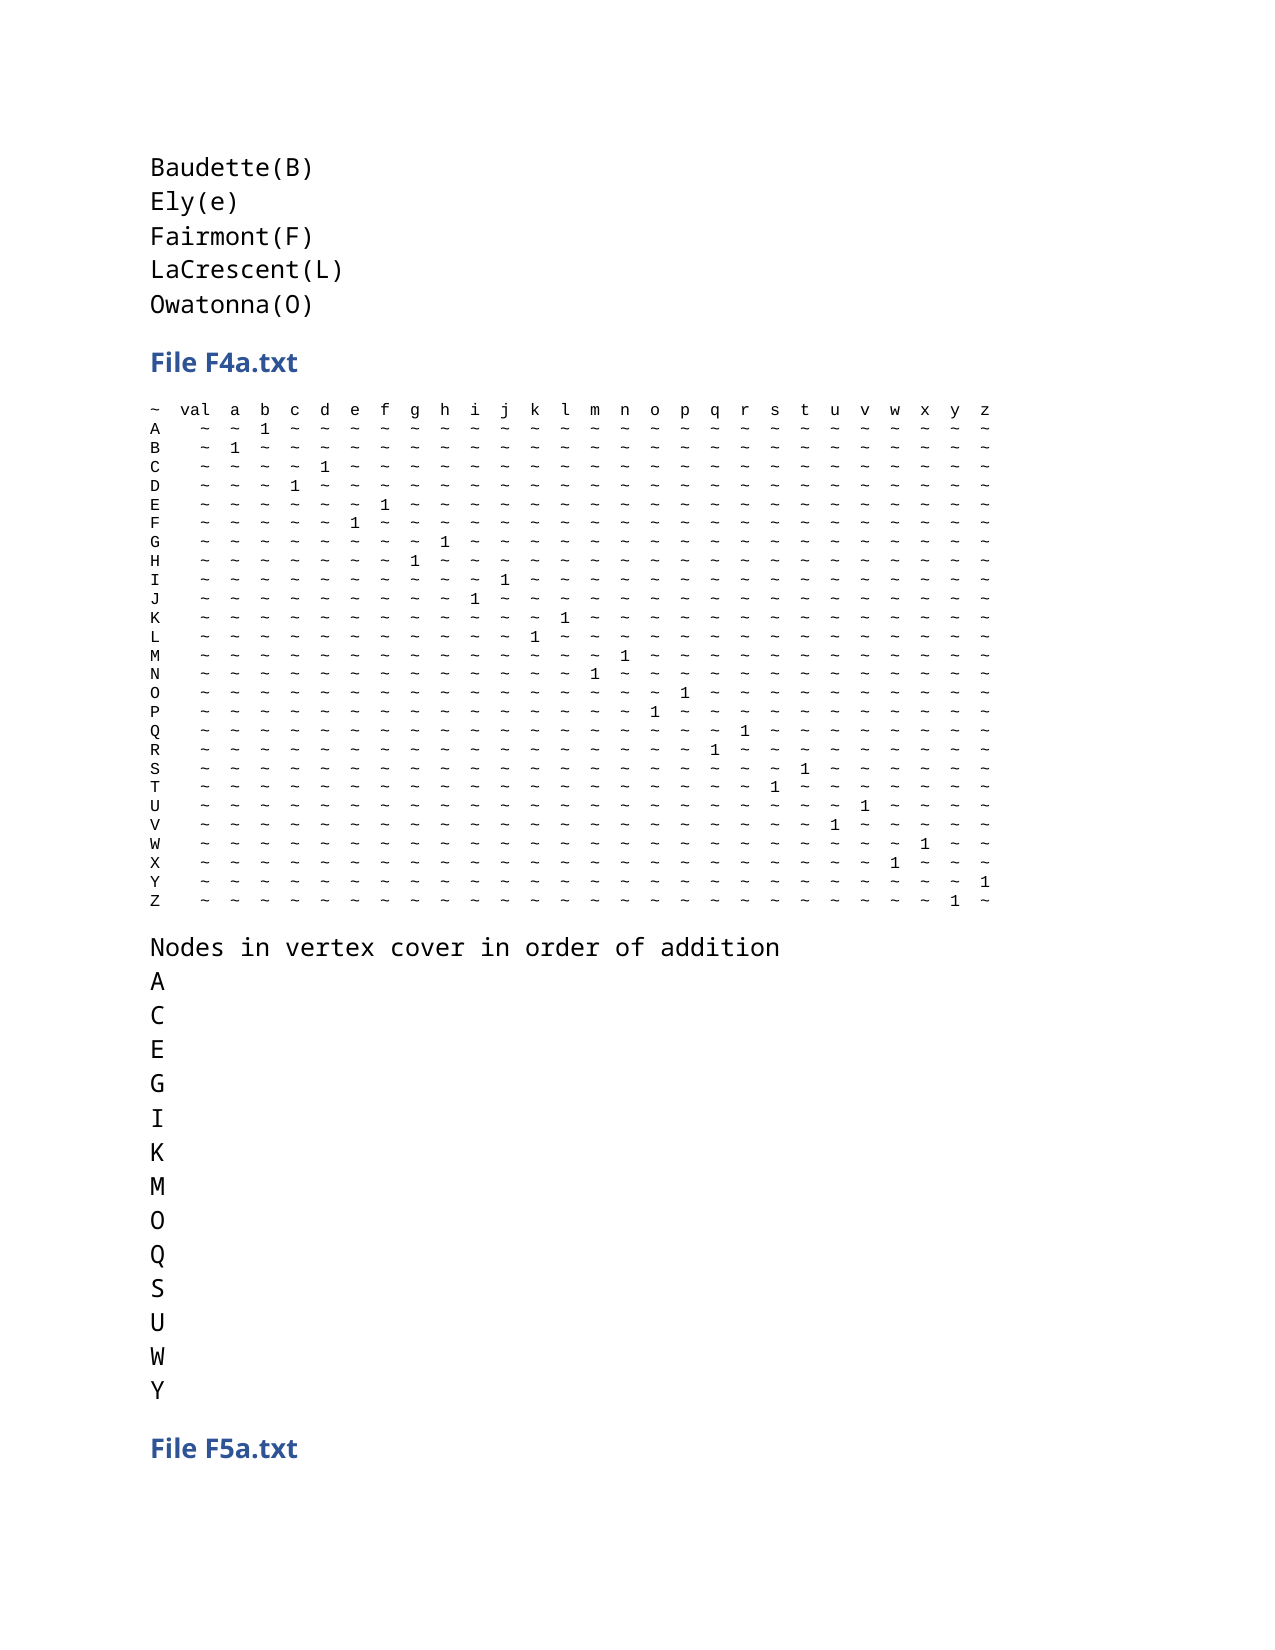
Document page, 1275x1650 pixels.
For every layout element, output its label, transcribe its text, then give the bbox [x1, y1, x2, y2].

text Y [150, 1373, 1125, 1407]
text A ~ ~ 1 ~ ~ ~ ~ ~ ~ ~ ~ ~ ~ ~ ~ ~ ~ ~ ~ ~ ~ ~ ~ ~ ~ ~ ~ [150, 421, 1125, 440]
text T ~ ~ ~ ~ ~ ~ ~ ~ ~ ~ ~ ~ ~ ~ ~ ~ ~ ~ ~ 1 ~ ~ ~ ~ ~ ~ ~ [150, 779, 1125, 798]
text J ~ ~ ~ ~ ~ ~ ~ ~ ~ 1 ~ ~ ~ ~ ~ ~ ~ ~ ~ ~ ~ ~ ~ ~ ~ ~ ~ [150, 591, 1125, 609]
text H ~ ~ ~ ~ ~ ~ ~ 1 ~ ~ ~ ~ ~ ~ ~ ~ ~ ~ ~ ~ ~ ~ ~ ~ ~ ~ ~ [150, 553, 1125, 572]
text K [150, 1134, 1125, 1168]
text M ~ ~ ~ ~ ~ ~ ~ ~ ~ ~ ~ ~ ~ ~ 1 ~ ~ ~ ~ ~ ~ ~ ~ ~ ~ ~ ~ [150, 647, 1125, 666]
text P ~ ~ ~ ~ ~ ~ ~ ~ ~ ~ ~ ~ ~ ~ ~ 1 ~ ~ ~ ~ ~ ~ ~ ~ ~ ~ ~ [150, 704, 1125, 722]
text F ~ ~ ~ ~ ~ 1 ~ ~ ~ ~ ~ ~ ~ ~ ~ ~ ~ ~ ~ ~ ~ ~ ~ ~ ~ ~ ~ [150, 515, 1125, 534]
text G ~ ~ ~ ~ ~ ~ ~ ~ 1 ~ ~ ~ ~ ~ ~ ~ ~ ~ ~ ~ ~ ~ ~ ~ ~ ~ ~ [150, 534, 1125, 553]
text K ~ ~ ~ ~ ~ ~ ~ ~ ~ ~ ~ ~ 1 ~ ~ ~ ~ ~ ~ ~ ~ ~ ~ ~ ~ ~ ~ [150, 609, 1125, 628]
text U [150, 1304, 1125, 1339]
text Y ~ ~ ~ ~ ~ ~ ~ ~ ~ ~ ~ ~ ~ ~ ~ ~ ~ ~ ~ ~ ~ ~ ~ ~ ~ ~ 1 [150, 873, 1125, 892]
text W ~ ~ ~ ~ ~ ~ ~ ~ ~ ~ ~ ~ ~ ~ ~ ~ ~ ~ ~ ~ ~ ~ ~ ~ 1 ~ ~ [150, 836, 1125, 854]
text D ~ ~ ~ 1 ~ ~ ~ ~ ~ ~ ~ ~ ~ ~ ~ ~ ~ ~ ~ ~ ~ ~ ~ ~ ~ ~ ~ [150, 477, 1125, 496]
text E ~ ~ ~ ~ ~ ~ 1 ~ ~ ~ ~ ~ ~ ~ ~ ~ ~ ~ ~ ~ ~ ~ ~ ~ ~ ~ ~ [150, 496, 1125, 515]
text S [150, 1271, 1125, 1304]
text G [150, 1066, 1125, 1100]
subtitle File F5a.txt [150, 1430, 1125, 1467]
text O ~ ~ ~ ~ ~ ~ ~ ~ ~ ~ ~ ~ ~ ~ ~ ~ 1 ~ ~ ~ ~ ~ ~ ~ ~ ~ ~ [150, 685, 1125, 704]
text ~ val a b c d e f g h i j k l m n o p q r s t u v w x y z [150, 402, 1125, 421]
text W [150, 1339, 1125, 1373]
text Fairmont(F) [150, 218, 1125, 252]
text M [150, 1168, 1125, 1202]
text S ~ ~ ~ ~ ~ ~ ~ ~ ~ ~ ~ ~ ~ ~ ~ ~ ~ ~ ~ ~ 1 ~ ~ ~ ~ ~ ~ [150, 760, 1125, 779]
text I ~ ~ ~ ~ ~ ~ ~ ~ ~ ~ 1 ~ ~ ~ ~ ~ ~ ~ ~ ~ ~ ~ ~ ~ ~ ~ ~ [150, 572, 1125, 591]
text V ~ ~ ~ ~ ~ ~ ~ ~ ~ ~ ~ ~ ~ ~ ~ ~ ~ ~ ~ ~ ~ 1 ~ ~ ~ ~ ~ [150, 817, 1125, 836]
text I [150, 1100, 1125, 1134]
text Z ~ ~ ~ ~ ~ ~ ~ ~ ~ ~ ~ ~ ~ ~ ~ ~ ~ ~ ~ ~ ~ ~ ~ ~ ~ 1 ~ [150, 892, 1125, 911]
text LaCrescent(L) [150, 252, 1125, 286]
subtitle File F4a.txt [150, 343, 1125, 380]
text Nodes in vertex cover in order of addition [150, 930, 1125, 964]
text Ely(e) [150, 184, 1125, 218]
text A [150, 964, 1125, 998]
text U ~ ~ ~ ~ ~ ~ ~ ~ ~ ~ ~ ~ ~ ~ ~ ~ ~ ~ ~ ~ ~ ~ 1 ~ ~ ~ ~ [150, 798, 1125, 817]
text Q [150, 1236, 1125, 1271]
text N ~ ~ ~ ~ ~ ~ ~ ~ ~ ~ ~ ~ ~ 1 ~ ~ ~ ~ ~ ~ ~ ~ ~ ~ ~ ~ ~ [150, 666, 1125, 685]
text C [150, 998, 1125, 1032]
text X ~ ~ ~ ~ ~ ~ ~ ~ ~ ~ ~ ~ ~ ~ ~ ~ ~ ~ ~ ~ ~ ~ ~ 1 ~ ~ ~ [150, 854, 1125, 873]
text O [150, 1202, 1125, 1236]
text Q ~ ~ ~ ~ ~ ~ ~ ~ ~ ~ ~ ~ ~ ~ ~ ~ ~ ~ 1 ~ ~ ~ ~ ~ ~ ~ ~ [150, 722, 1125, 741]
text Owatonna(O) [150, 286, 1125, 320]
text E [150, 1032, 1125, 1066]
text Baudette(B) [150, 150, 1125, 184]
text B ~ 1 ~ ~ ~ ~ ~ ~ ~ ~ ~ ~ ~ ~ ~ ~ ~ ~ ~ ~ ~ ~ ~ ~ ~ ~ ~ [150, 440, 1125, 458]
text L ~ ~ ~ ~ ~ ~ ~ ~ ~ ~ ~ 1 ~ ~ ~ ~ ~ ~ ~ ~ ~ ~ ~ ~ ~ ~ ~ [150, 628, 1125, 647]
text C ~ ~ ~ ~ 1 ~ ~ ~ ~ ~ ~ ~ ~ ~ ~ ~ ~ ~ ~ ~ ~ ~ ~ ~ ~ ~ ~ [150, 458, 1125, 477]
text R ~ ~ ~ ~ ~ ~ ~ ~ ~ ~ ~ ~ ~ ~ ~ ~ ~ 1 ~ ~ ~ ~ ~ ~ ~ ~ ~ [150, 741, 1125, 760]
